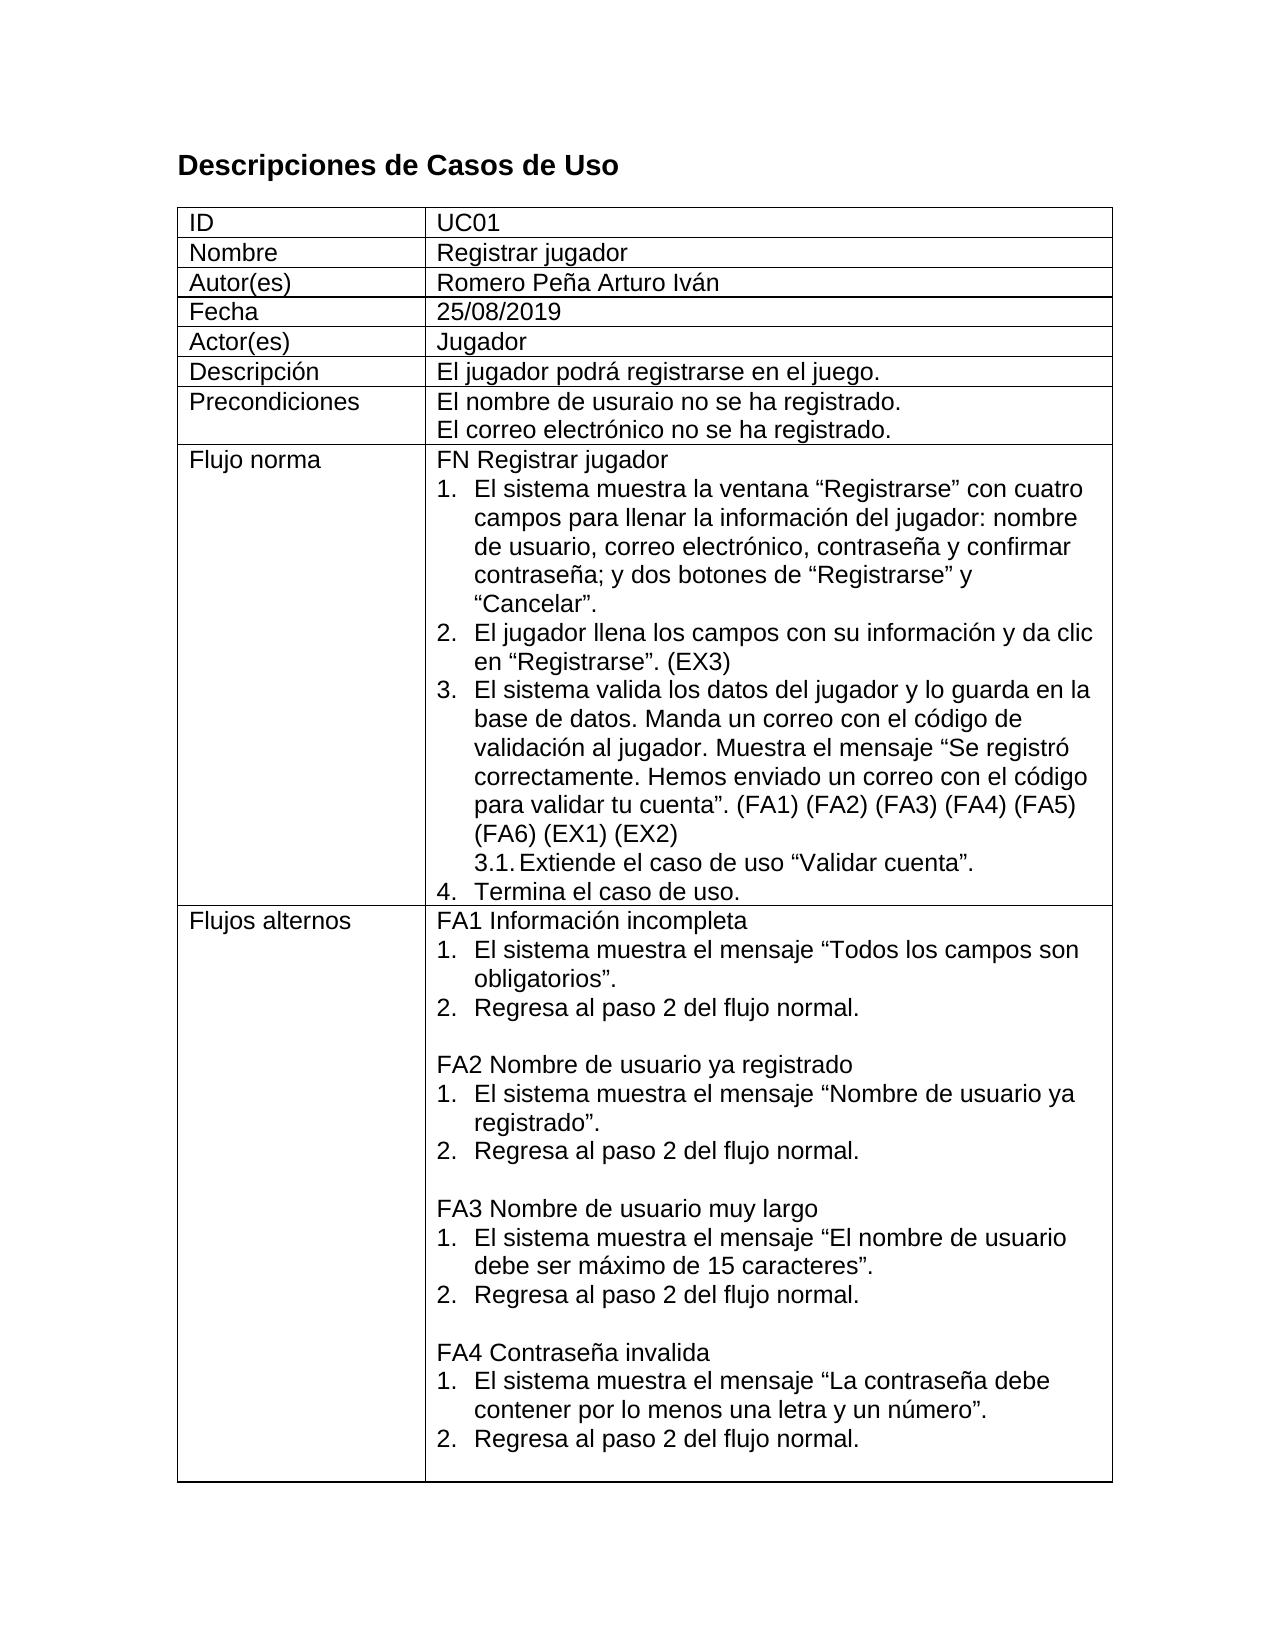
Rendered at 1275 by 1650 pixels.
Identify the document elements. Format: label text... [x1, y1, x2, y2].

table_cell Flujos alternos [178, 906, 425, 1481]
table_header UC01 [426, 208, 1112, 237]
table_cell Autor(es) [178, 268, 425, 296]
table_cell Fecha [178, 298, 425, 326]
table_cell Registrar jugador [426, 238, 1112, 267]
table_cell Nombre [178, 238, 425, 267]
table_cell El nombre de usuraio no se ha registrado. El correo electrónico no se ha registrado. [426, 387, 1112, 444]
table_cell Actor(es) [178, 327, 425, 356]
table_cell FN Registrar jugador El sistema muestra la ventana “Registrarse” con cuatro campos para llenar la información del jugador: nombre de usuario, correo electrónico, contraseña y confirmar contraseña; y dos botones de “Registrarse” y “Cancelar”. El jugador llena los campos con su información y da clic en “Registrarse”. (EX3) El sistema valida los datos del jugador y lo guarda en la base de datos. Manda un correo con el código de validación al jugador. Muestra el mensaje “Se registró correctamente. Hemos enviado un correo con el código para validar tu cuenta”. (FA1) (FA2) (FA3) (FA4) (FA5) (FA6) (EX1) (EX2) Extiende el caso de uso “Validar cuenta”. Termina el caso de uso. [426, 445, 1112, 905]
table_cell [426, 906, 1112, 1481]
table_cell Romero Peña Arturo Iván [426, 268, 1112, 296]
text Descripciones de Casos de Uso [177, 148, 1098, 181]
table_header ID [178, 208, 425, 237]
table_cell Jugador [426, 327, 1112, 356]
table_cell Flujo norma [178, 445, 425, 905]
table_cell Precondiciones [178, 387, 425, 444]
table_cell El jugador podrá registrarse en el juego. [426, 357, 1112, 386]
table_cell Descripción [178, 357, 425, 386]
table_cell 25/08/2019 [426, 298, 1112, 326]
